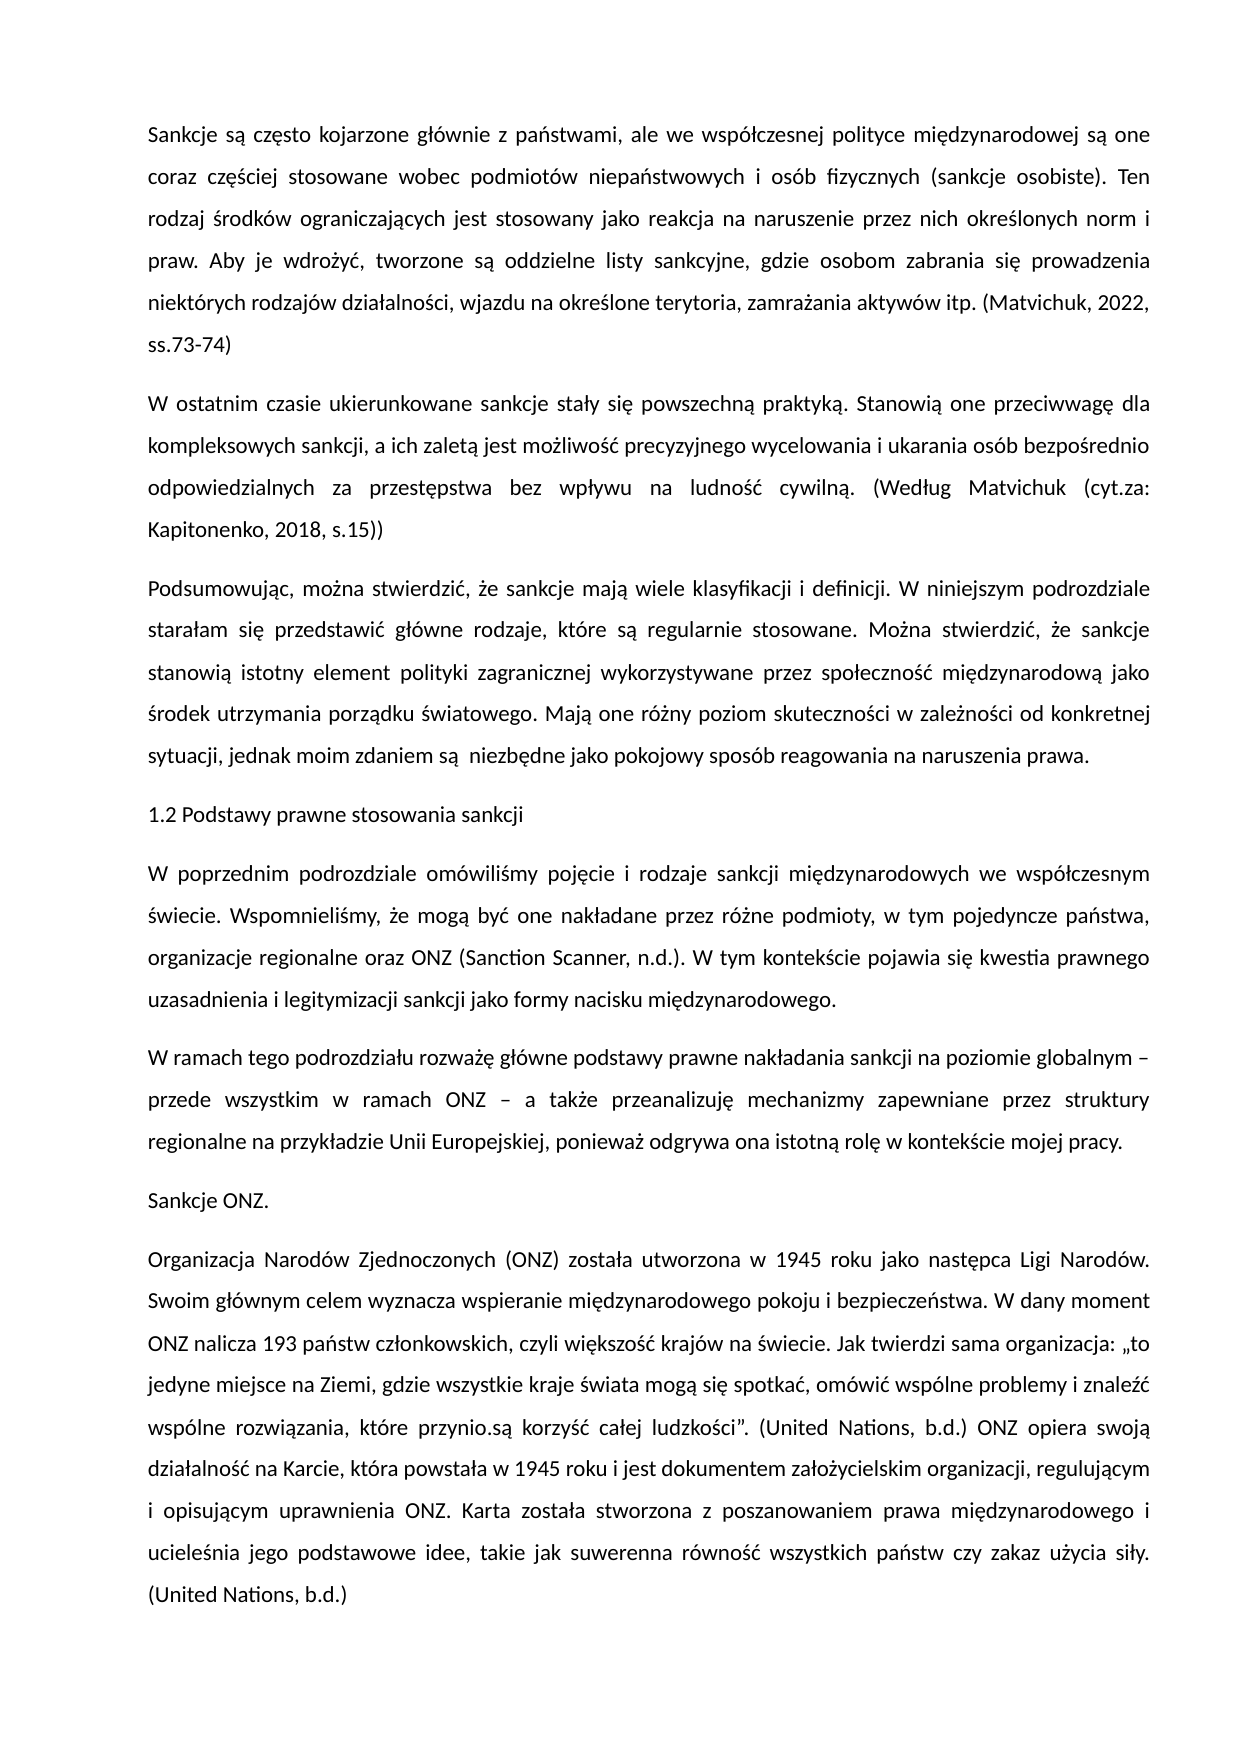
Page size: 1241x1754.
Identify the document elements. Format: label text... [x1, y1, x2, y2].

text W ostatnim czasie ukierunkowane sankcje stały się powszechną praktyką. Stanowią one przeciwwagę dla kompleksowych sankcji, a ich zaletą jest możliwość precyzyjnego wycelowania i ukarania osób bezpośrednio odpowiedzialnych za przestępstwa bez wpływu na ludność cywilną. (Według Matvichuk (cyt.za: Kapitonenko, 2018, s.15)) [148, 389, 1152, 543]
text W ramach tego podrozdziału rozważę główne podstawy prawne nakładania sankcji na poziomie globalnym – przede wszystkim w ramach ONZ – a także przeanalizuję mechanizmy zapewniane przez struktury regionalne na przykładzie Unii Europejskiej, ponieważ odgrywa ona istotną rolę w kontekście mojej pracy. [148, 1043, 1152, 1155]
text Sankcje są często kojarzone głównie z państwami, ale we współczesnej polityce międzynarodowej są one coraz częściej stosowane wobec podmiotów niepaństwowych i osób fizycznych (sankcje osobiste). Ten rodzaj środków ograniczających jest stosowany jako reakcja na naruszenie przez nich określonych norm i praw. Aby je wdrożyć, tworzone są oddzielne listy sankcyjne, gdzie osobom zabrania się prowadzenia niektórych rodzajów działalności, wjazdu na określone terytoria, zamrażania aktywów itp. (Matvichuk, 2022, ss.73-74) [148, 121, 1152, 358]
text Organizacja Narodów Zjednoczonych (ONZ) została utworzona w 1945 roku jako następca Ligi Narodów. Swoim głównym celem wyznacza wspieranie międzynarodowego pokoju i bezpieczeństwa. W dany moment ONZ nalicza 193 państw członkowskich, czyli większość krajów na świecie. Jak twierdzi sama organizacja: „to jedyne miejsce na Ziemi, gdzie wszystkie kraje świata mogą się spotkać, omówić wspólne problemy i znaleźć wspólne rozwiązania, które przynio.są korzyść całej ludzkości”. (United Nations, b.d.) ONZ opiera swoją działalność na Karcie, która powstała w 1945 roku i jest dokumentem założycielskim organizacji, regulującym i opisującym uprawnienia ONZ. Karta została stworzona z poszanowaniem prawa międzynarodowego i ucieleśnia jego podstawowe idee, takie jak suwerenna równość wszystkich państw czy zakaz użycia siły. (United Nations, b.d.) [148, 1245, 1152, 1608]
text W poprzednim podrozdziale omówiliśmy pojęcie i rodzaje sankcji międzynarodowych we współczesnym świecie. Wspomnieliśmy, że mogą być one nakładane przez różne podmioty, w tym pojedyncze państwa, organizacje regionalne oraz ONZ (Sanction Scanner, n.d.). W tym kontekście pojawia się kwestia prawnego uzasadnienia i legitymizacji sankcji jako formy nacisku międzynarodowego. [148, 859, 1152, 1013]
text Sankcje ONZ. [148, 1186, 1152, 1214]
text 1.2 Podstawy prawne stosowania sankcji [148, 800, 1152, 828]
text Podsumowując, można stwierdzić, że sankcje mają wiele klasyfikacji i definicji. W niniejszym podrozdziale starałam się przedstawić główne rodzaje, które są regularnie stosowane. Można stwierdzić, że sankcje stanowią istotny element polityki zagranicznej wykorzystywane przez społeczność międzynarodową jako środek utrzymania porządku światowego. Mają one różny poziom skuteczności w zależności od konkretnej sytuacji, jednak moim zdaniem są niezbędne jako pokojowy sposób reagowania na naruszenia prawa. [148, 574, 1152, 769]
